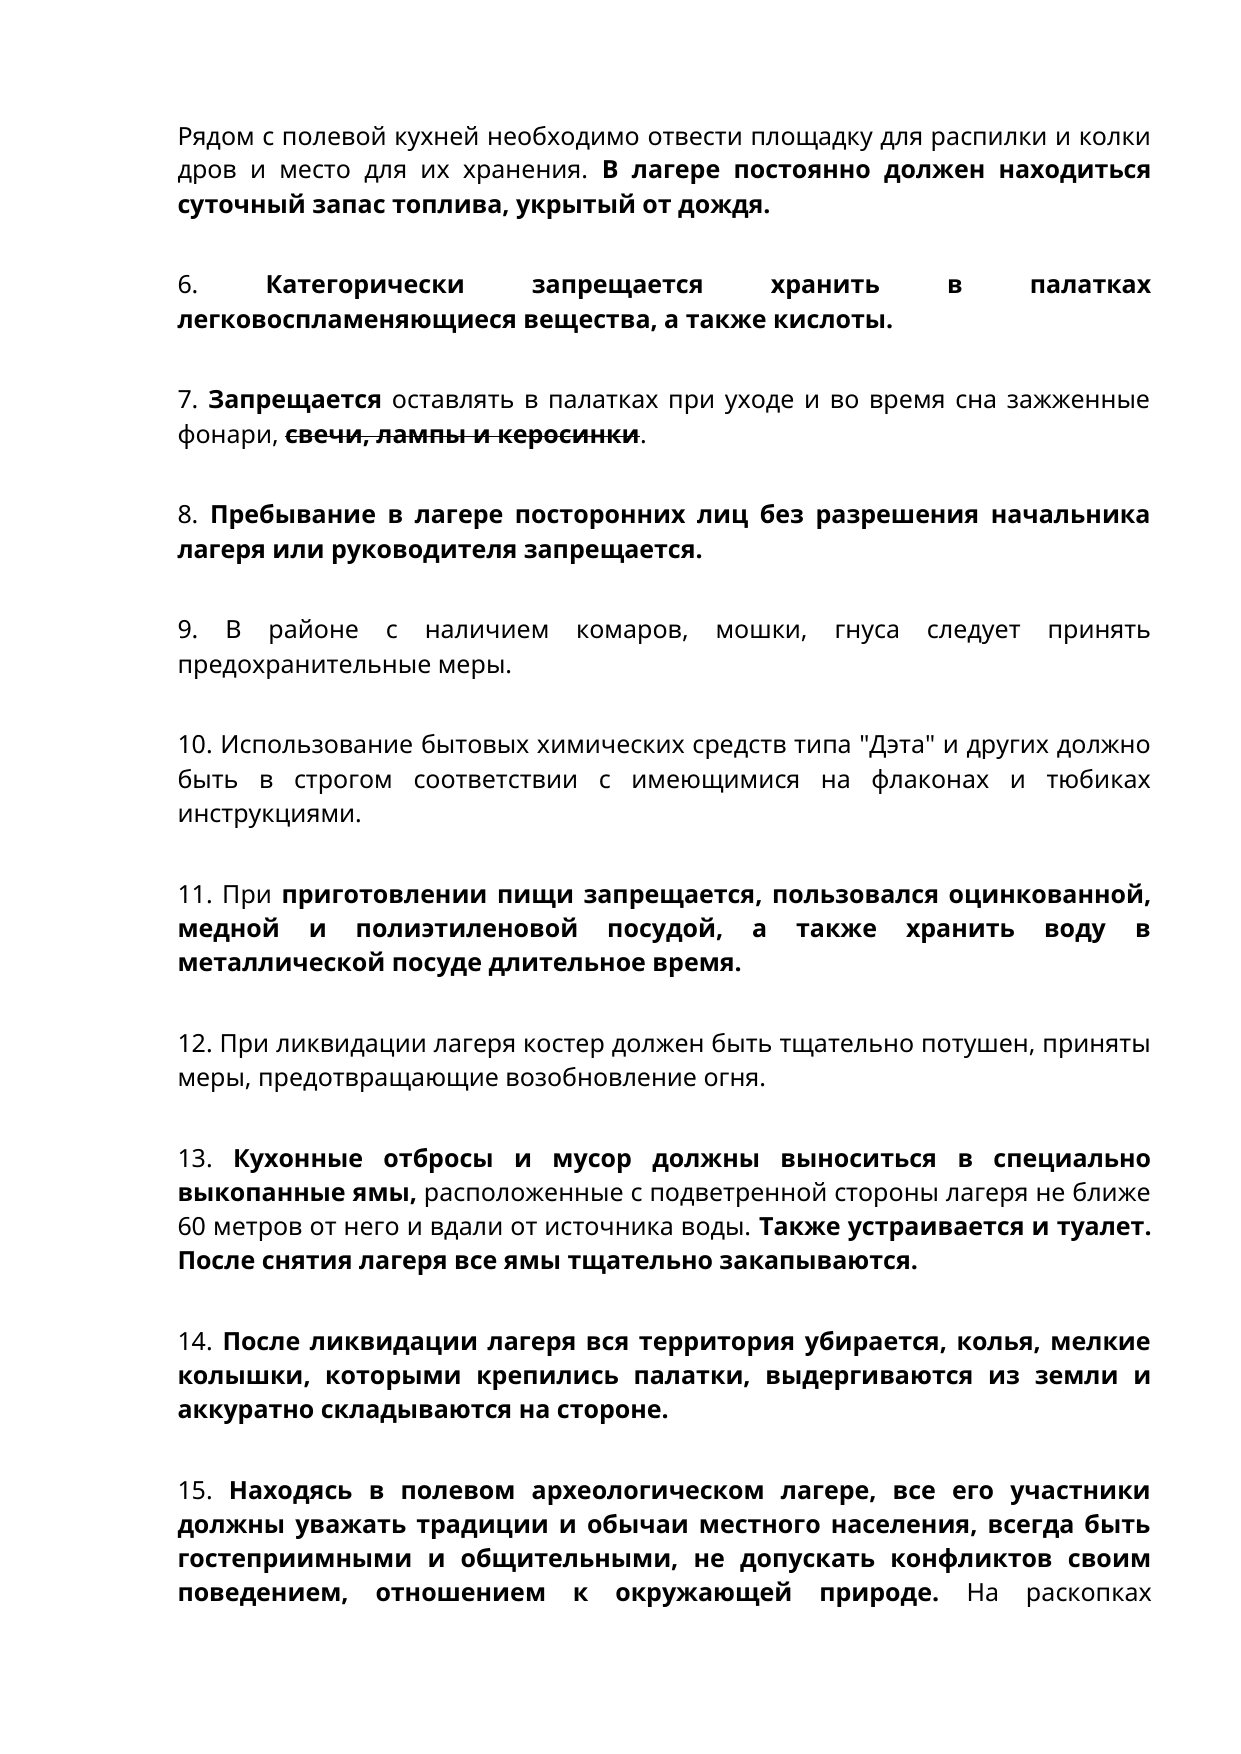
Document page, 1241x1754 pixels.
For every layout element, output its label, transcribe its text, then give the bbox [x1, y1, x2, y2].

text 13. Кухонные отбросы и мусор должны выноситься в специально выкопанные ямы, расположенные с подветренной стороны лагеря не ближе 60 метров от него и вдали от источника воды. Также устраивается и туалет. После снятия лагеря все ямы тщательно закапываются. [177, 1140, 1152, 1277]
text 9. В районе с наличием комаров, мошки, гнуса следует принять предохранительные меры. [177, 612, 1152, 680]
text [177, 1472, 1152, 1609]
text 8. Пребывание в лагере посторонних лиц без разрешения начальника лагеря или руководителя запрещается. [177, 497, 1152, 565]
text 11. При приготовлении пищи запрещается, пользовался оцинкованной, медной и полиэтиленовой посудой, а также хранить воду в металлической посуде длительное время. [177, 876, 1152, 978]
text Рядом с полевой кухней необходимо отвести площадку для распилки и колки дров и место для их хранения. В лагере постоянно должен находиться суточный запас топлива, укрытый от дождя. [177, 118, 1152, 220]
text 14. После ликвидации лагеря вся территория убирается, колья, мелкие колышки, которыми крепились палатки, выдергиваются из земли и аккуратно складываются на стороне. [177, 1323, 1152, 1426]
text 6. Категорически запрещается хранить в палатках легковоспламеняющиеся вещества, а также кислоты. [177, 267, 1152, 335]
text 10. Использование бытовых химических средств типа "Дэта" и других должно быть в строгом соответствии с имеющимися на флаконах и тюбиках инструкциями. [177, 727, 1152, 829]
text 7. Запрещается оставлять в палатках при уходе и во время сна зажженные фонари, свечи, лампы и керосинки. [177, 382, 1152, 450]
text 12. При ликвидации лагеря костер должен быть тщательно потушен, приняты меры, предотвращающие возобновление огня. [177, 1025, 1152, 1093]
